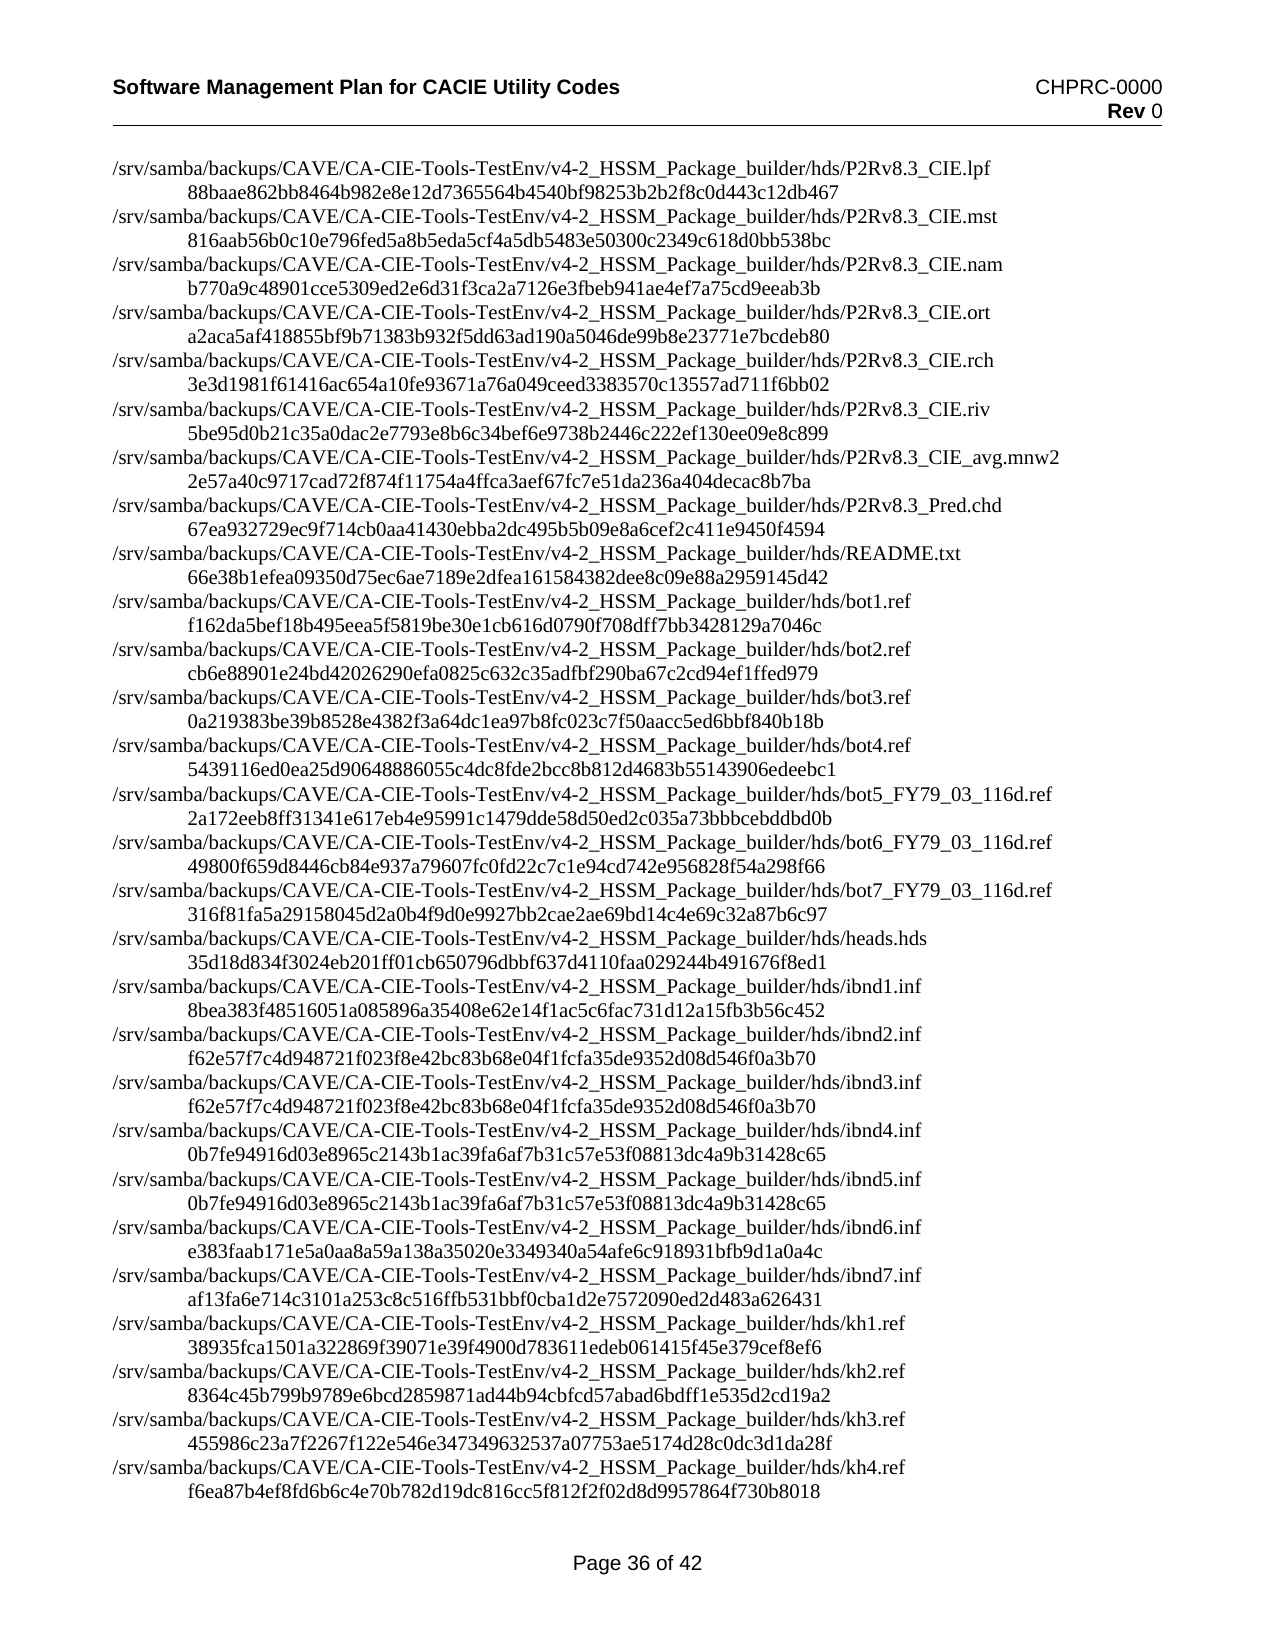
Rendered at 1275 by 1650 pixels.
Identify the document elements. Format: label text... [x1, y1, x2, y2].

text /srv/samba/backups/CAVE/CA-CIE-Tools-TestEnv/v4-2_HSSM_Package_builder/hds/kh1.ref 38935fca1501a322869f39071e39f4900d783611edeb061415f45e379cef8ef6 [112, 1311, 1162, 1359]
text /srv/samba/backups/CAVE/CA-CIE-Tools-TestEnv/v4-2_HSSM_Package_builder/hds/P2Rv8.3_CIE.ort a2aca5af418855bf9b71383b932f5dd63ad190a5046de99b8e23771e7bcdeb80 [112, 300, 1162, 348]
text /srv/samba/backups/CAVE/CA-CIE-Tools-TestEnv/v4-2_HSSM_Package_builder/hds/ibnd3.inf f62e57f7c4d948721f023f8e42bc83b68e04f1fcfa35de9352d08d546f0a3b70 [112, 1070, 1162, 1118]
text /srv/samba/backups/CAVE/CA-CIE-Tools-TestEnv/v4-2_HSSM_Package_builder/hds/kh4.ref f6ea87b4ef8fd6b6c4e70b782d19dc816cc5f812f2f02d8d9957864f730b8018 [112, 1455, 1162, 1503]
text /srv/samba/backups/CAVE/CA-CIE-Tools-TestEnv/v4-2_HSSM_Package_builder/hds/heads.hds 35d18d834f3024eb201ff01cb650796dbbf637d4110faa029244b491676f8ed1 [112, 926, 1162, 974]
text /srv/samba/backups/CAVE/CA-CIE-Tools-TestEnv/v4-2_HSSM_Package_builder/hds/bot2.ref cb6e88901e24bd42026290efa0825c632c35adfbf290ba67c2cd94ef1ffed979 [112, 637, 1162, 685]
text /srv/samba/backups/CAVE/CA-CIE-Tools-TestEnv/v4-2_HSSM_Package_builder/hds/bot7_FY79_03_116d.ref 316f81fa5a29158045d2a0b4f9d0e9927bb2cae2ae69bd14c4e69c32a87b6c97 [112, 878, 1162, 926]
text /srv/samba/backups/CAVE/CA-CIE-Tools-TestEnv/v4-2_HSSM_Package_builder/hds/ibnd5.inf 0b7fe94916d03e8965c2143b1ac39fa6af7b31c57e53f08813dc4a9b31428c65 [112, 1166, 1162, 1214]
text /srv/samba/backups/CAVE/CA-CIE-Tools-TestEnv/v4-2_HSSM_Package_builder/hds/P2Rv8.3_CIE.riv 5be95d0b21c35a0dac2e7793e8b6c34bef6e9738b2446c222ef130ee09e8c899 [112, 396, 1162, 444]
text /srv/samba/backups/CAVE/CA-CIE-Tools-TestEnv/v4-2_HSSM_Package_builder/hds/P2Rv8.3_CIE.mst 816aab56b0c10e796fed5a8b5eda5cf4a5db5483e50300c2349c618d0bb538bc [112, 204, 1162, 252]
text /srv/samba/backups/CAVE/CA-CIE-Tools-TestEnv/v4-2_HSSM_Package_builder/hds/ibnd1.inf 8bea383f48516051a085896a35408e62e14f1ac5c6fac731d12a15fb3b56c452 [112, 974, 1162, 1022]
text /srv/samba/backups/CAVE/CA-CIE-Tools-TestEnv/v4-2_HSSM_Package_builder/hds/kh2.ref 8364c45b799b9789e6bcd2859871ad44b94cbfcd57abad6bdff1e535d2cd19a2 [112, 1359, 1162, 1407]
text /srv/samba/backups/CAVE/CA-CIE-Tools-TestEnv/v4-2_HSSM_Package_builder/hds/P2Rv8.3_CIE.rch 3e3d1981f61416ac654a10fe93671a76a049ceed3383570c13557ad711f6bb02 [112, 348, 1162, 396]
text /srv/samba/backups/CAVE/CA-CIE-Tools-TestEnv/v4-2_HSSM_Package_builder/hds/P2Rv8.3_CIE.nam b770a9c48901cce5309ed2e6d31f3ca2a7126e3fbeb941ae4ef7a75cd9eeab3b [112, 252, 1162, 300]
text /srv/samba/backups/CAVE/CA-CIE-Tools-TestEnv/v4-2_HSSM_Package_builder/hds/P2Rv8.3_CIE_avg.mnw2 2e57a40c9717cad72f874f11754a4ffca3aef67fc7e51da236a404decac8b7ba [112, 444, 1162, 493]
text /srv/samba/backups/CAVE/CA-CIE-Tools-TestEnv/v4-2_HSSM_Package_builder/hds/bot1.ref f162da5bef18b495eea5f5819be30e1cb616d0790f708dff7bb3428129a7046c [112, 589, 1162, 637]
text /srv/samba/backups/CAVE/CA-CIE-Tools-TestEnv/v4-2_HSSM_Package_builder/hds/bot3.ref 0a219383be39b8528e4382f3a64dc1ea97b8fc023c7f50aacc5ed6bbf840b18b [112, 685, 1162, 733]
text /srv/samba/backups/CAVE/CA-CIE-Tools-TestEnv/v4-2_HSSM_Package_builder/hds/kh3.ref 455986c23a7f2267f122e546e347349632537a07753ae5174d28c0dc3d1da28f [112, 1407, 1162, 1455]
text /srv/samba/backups/CAVE/CA-CIE-Tools-TestEnv/v4-2_HSSM_Package_builder/hds/P2Rv8.3_Pred.chd 67ea932729ec9f714cb0aa41430ebba2dc495b5b09e8a6cef2c411e9450f4594 [112, 493, 1162, 541]
text /srv/samba/backups/CAVE/CA-CIE-Tools-TestEnv/v4-2_HSSM_Package_builder/hds/bot6_FY79_03_116d.ref 49800f659d8446cb84e937a79607fc0fd22c7c1e94cd742e956828f54a298f66 [112, 829, 1162, 878]
text /srv/samba/backups/CAVE/CA-CIE-Tools-TestEnv/v4-2_HSSM_Package_builder/hds/ibnd6.inf e383faab171e5a0aa8a59a138a35020e3349340a54afe6c918931bfb9d1a0a4c [112, 1214, 1162, 1263]
text /srv/samba/backups/CAVE/CA-CIE-Tools-TestEnv/v4-2_HSSM_Package_builder/hds/ibnd7.inf af13fa6e714c3101a253c8c516ffb531bbf0cba1d2e7572090ed2d483a626431 [112, 1263, 1162, 1311]
text /srv/samba/backups/CAVE/CA-CIE-Tools-TestEnv/v4-2_HSSM_Package_builder/hds/bot4.ref 5439116ed0ea25d90648886055c4dc8fde2bcc8b812d4683b55143906edeebc1 [112, 733, 1162, 781]
text /srv/samba/backups/CAVE/CA-CIE-Tools-TestEnv/v4-2_HSSM_Package_builder/hds/README.txt 66e38b1efea09350d75ec6ae7189e2dfea161584382dee8c09e88a2959145d42 [112, 541, 1162, 589]
text /srv/samba/backups/CAVE/CA-CIE-Tools-TestEnv/v4-2_HSSM_Package_builder/hds/bot5_FY79_03_116d.ref 2a172eeb8ff31341e617eb4e95991c1479dde58d50ed2c035a73bbbcebddbd0b [112, 781, 1162, 829]
text /srv/samba/backups/CAVE/CA-CIE-Tools-TestEnv/v4-2_HSSM_Package_builder/hds/ibnd4.inf 0b7fe94916d03e8965c2143b1ac39fa6af7b31c57e53f08813dc4a9b31428c65 [112, 1118, 1162, 1166]
text /srv/samba/backups/CAVE/CA-CIE-Tools-TestEnv/v4-2_HSSM_Package_builder/hds/ibnd2.inf f62e57f7c4d948721f023f8e42bc83b68e04f1fcfa35de9352d08d546f0a3b70 [112, 1022, 1162, 1070]
text /srv/samba/backups/CAVE/CA-CIE-Tools-TestEnv/v4-2_HSSM_Package_builder/hds/P2Rv8.3_CIE.lpf 88baae862bb8464b982e8e12d7365564b4540bf98253b2b2f8c0d443c12db467 [112, 156, 1162, 204]
